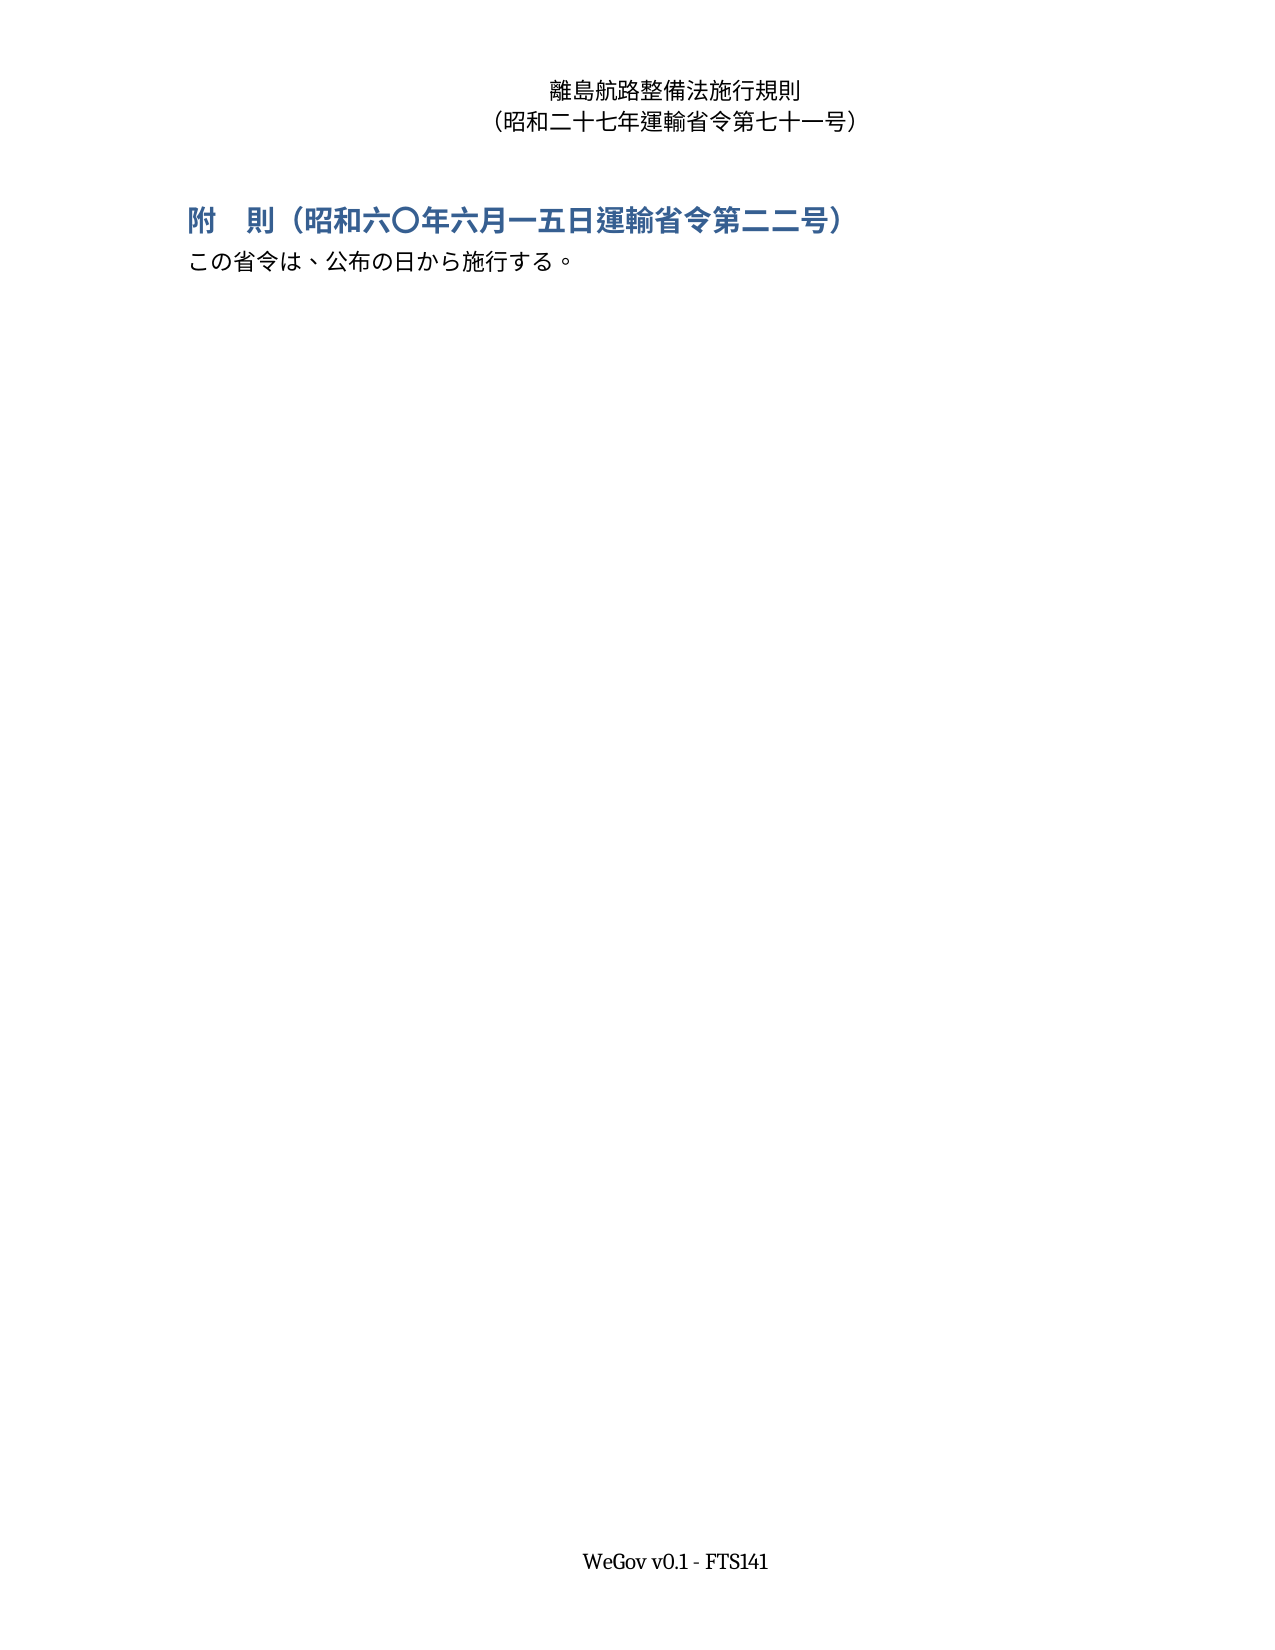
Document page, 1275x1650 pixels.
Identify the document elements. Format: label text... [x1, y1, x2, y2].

text この省令は、公布の日から施行する。 [187, 246, 1087, 277]
subtitle 附 則（昭和六〇年六月一五日運輸省令第二二号） [187, 200, 1087, 240]
